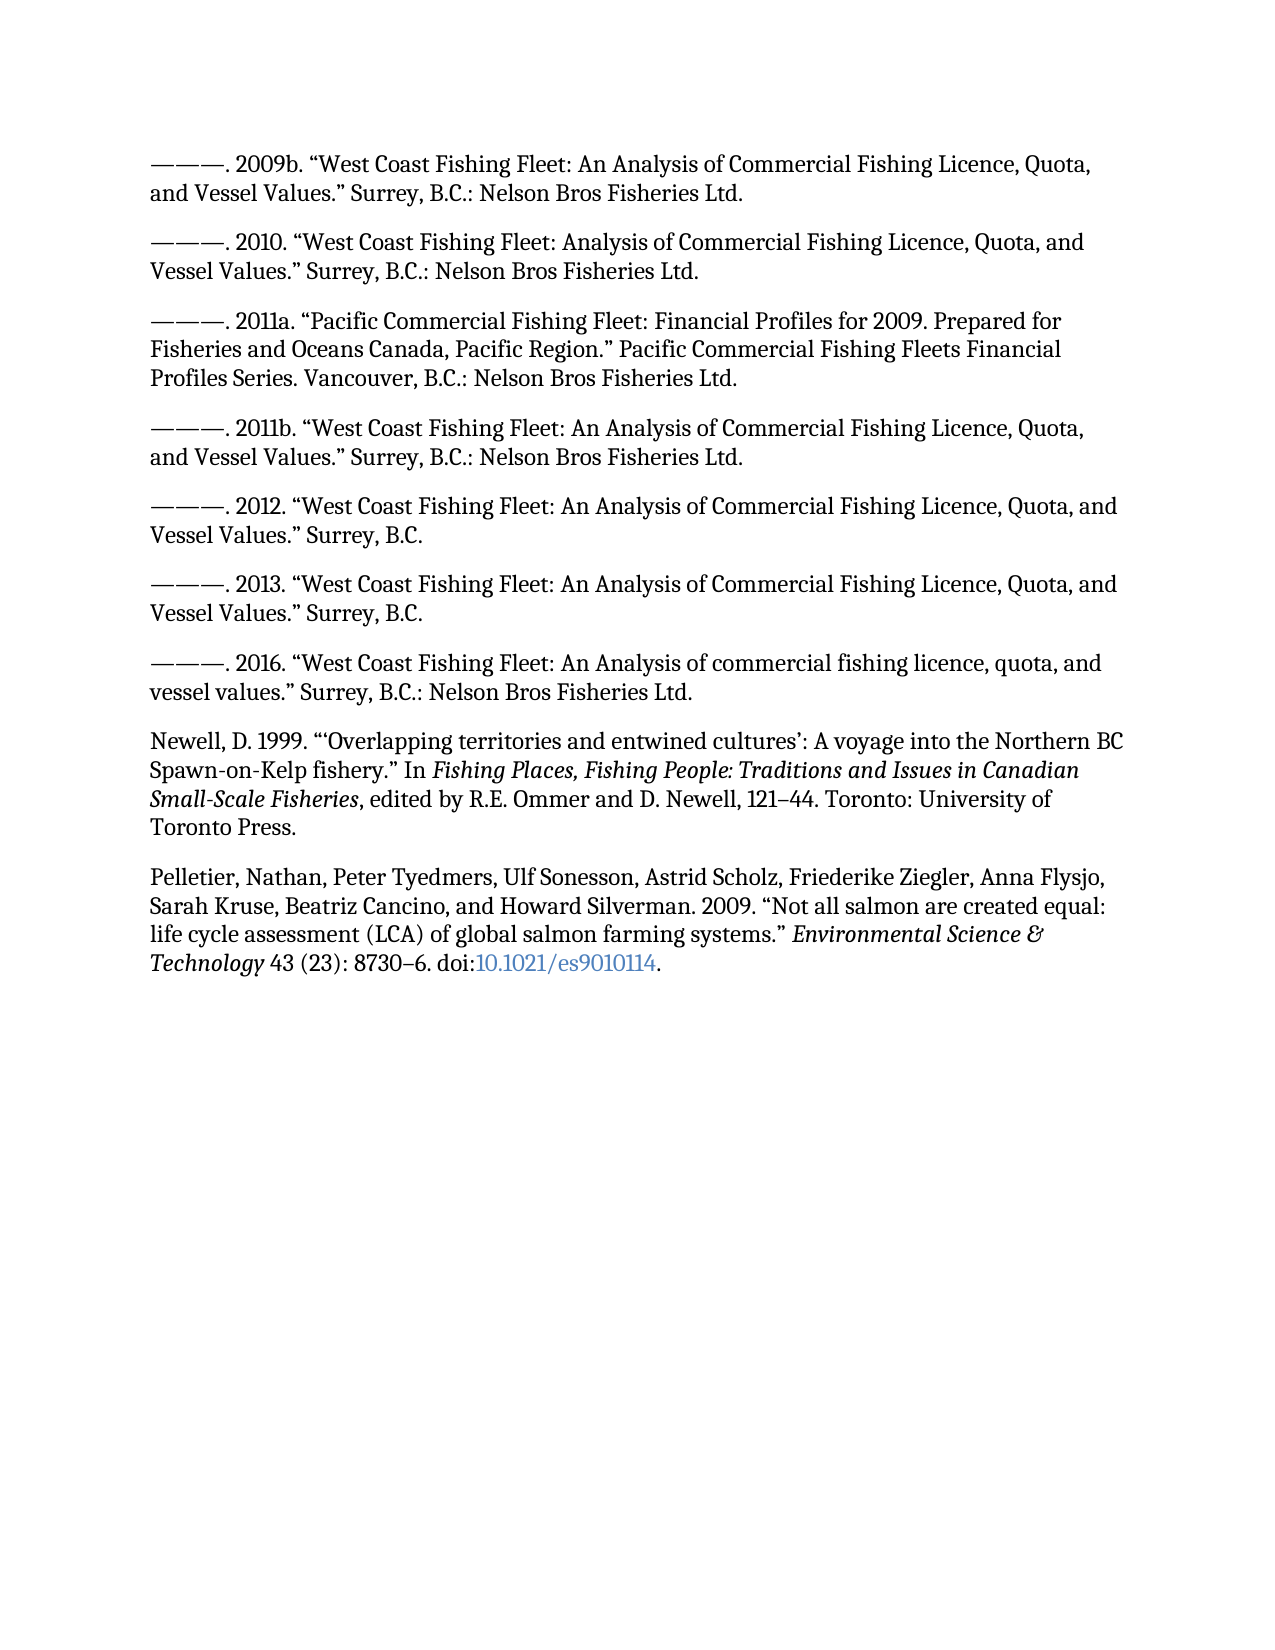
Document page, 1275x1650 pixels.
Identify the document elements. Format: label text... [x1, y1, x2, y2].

text Newell, D. 1999. “‘Overlapping territories and entwined cultures’: A voyage into the Northern BC Spawn-on-Kelp fishery.” In Fishing Places, Fishing People: Traditions and Issues in Canadian Small-Scale Fisheries, edited by R.E. Ommer and D. Newell, 121–44. Toronto: University of Toronto Press. [150, 727, 1125, 842]
text ———. 2010. “West Coast Fishing Fleet: Analysis of Commercial Fishing Licence, Quota, and Vessel Values.” Surrey, B.C.: Nelson Bros Fisheries Ltd. [150, 228, 1125, 286]
text ———. 2011b. “West Coast Fishing Fleet: An Analysis of Commercial Fishing Licence, Quota, and Vessel Values.” Surrey, B.C.: Nelson Bros Fisheries Ltd. [150, 414, 1125, 471]
text ———. 2009b. “West Coast Fishing Fleet: An Analysis of Commercial Fishing Licence, Quota, and Vessel Values.” Surrey, B.C.: Nelson Bros Fisheries Ltd. [150, 150, 1125, 207]
text ———. 2013. “West Coast Fishing Fleet: An Analysis of Commercial Fishing Licence, Quota, and Vessel Values.” Surrey, B.C. [150, 570, 1125, 628]
text Pelletier, Nathan, Peter Tyedmers, Ulf Sonesson, Astrid Scholz, Friederike Ziegler, Anna Flysjo, Sarah Kruse, Beatriz Cancino, and Howard Silverman. 2009. “Not all salmon are created equal: life cycle assessment (LCA) of global salmon farming systems.” Environmental Science & Technology 43 (23): 8730–6. doi:10.1021/es9010114. [150, 863, 1125, 978]
text ———. 2012. “West Coast Fishing Fleet: An Analysis of Commercial Fishing Licence, Quota, and Vessel Values.” Surrey, B.C. [150, 492, 1125, 549]
text ———. 2016. “West Coast Fishing Fleet: An Analysis of commercial fishing licence, quota, and vessel values.” Surrey, B.C.: Nelson Bros Fisheries Ltd. [150, 649, 1125, 706]
text ———. 2011a. “Pacific Commercial Fishing Fleet: Financial Profiles for 2009. Prepared for Fisheries and Oceans Canada, Pacific Region.” Pacific Commercial Fishing Fleets Financial Profiles Series. Vancouver, B.C.: Nelson Bros Fisheries Ltd. [150, 307, 1125, 393]
